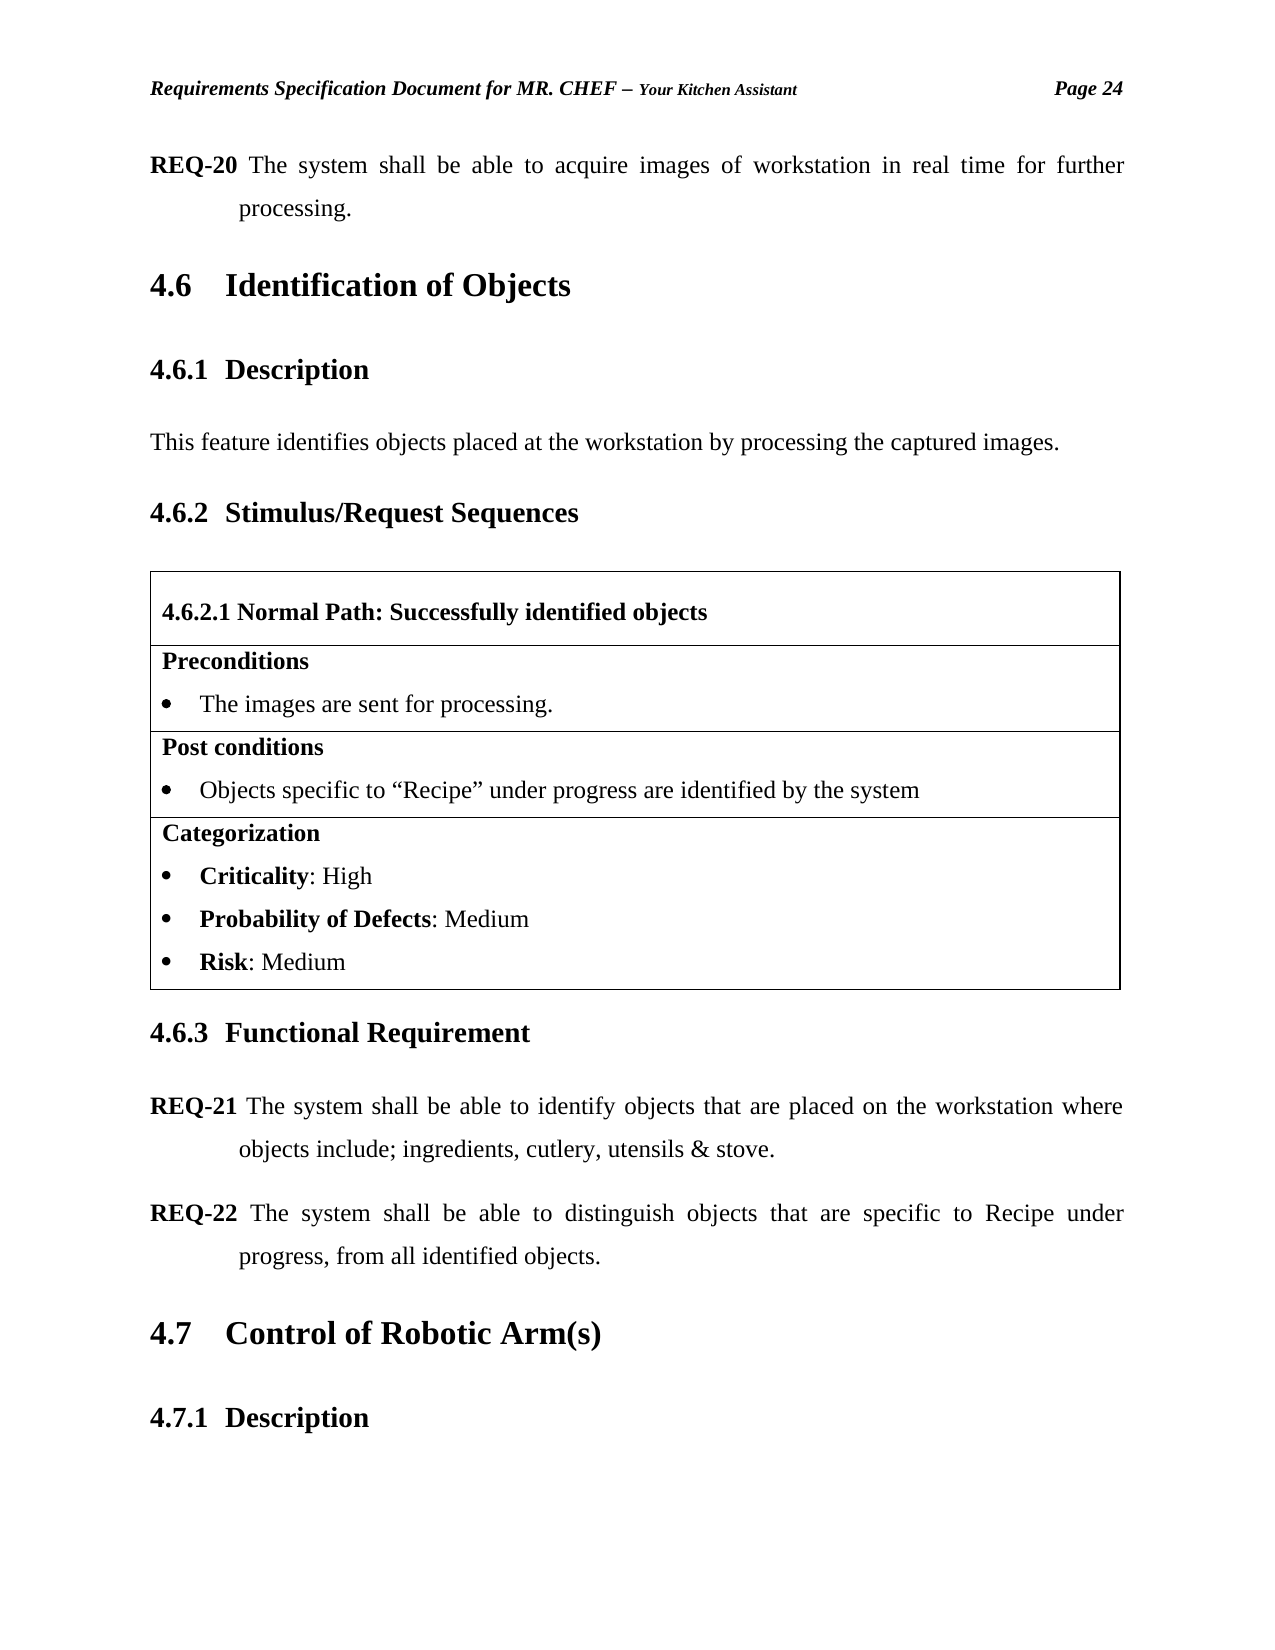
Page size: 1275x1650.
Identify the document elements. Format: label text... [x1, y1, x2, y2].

text REQ-21 The system shall be able to identify objects that are placed on the workstation where objects include; ingredients, cutlery, utensils & stove. [150, 1091, 1125, 1163]
text REQ-20 The system shall be able to acquire images of workstation in real time for further processing. [150, 150, 1125, 222]
text This feature identifies objects placed at the workstation by processing the captured images. [150, 427, 1125, 456]
table_header Normal Path: Successfully identified objects [151, 572, 1119, 645]
subtitle Control of Robotic Arm(s) [150, 1313, 1125, 1352]
table_cell Post conditions Objects specific to “Recipe” under progress are identified by the system [151, 732, 1119, 817]
table_cell Preconditions The images are sent for processing. [151, 646, 1119, 731]
subtitle Identification of Objects [150, 265, 1125, 304]
text REQ-22 The system shall be able to distinguish objects that are specific to Recipe under progress, from all identified objects. [150, 1198, 1125, 1270]
subtitle Description [150, 352, 1125, 386]
subtitle Stimulus/Request Sequences [150, 496, 1125, 529]
subtitle Functional Requirement [150, 1015, 1125, 1049]
subtitle Description [150, 1400, 1125, 1433]
table_cell Categorization Criticality: High Probability of Defects: Medium Risk: Medium [151, 818, 1119, 989]
